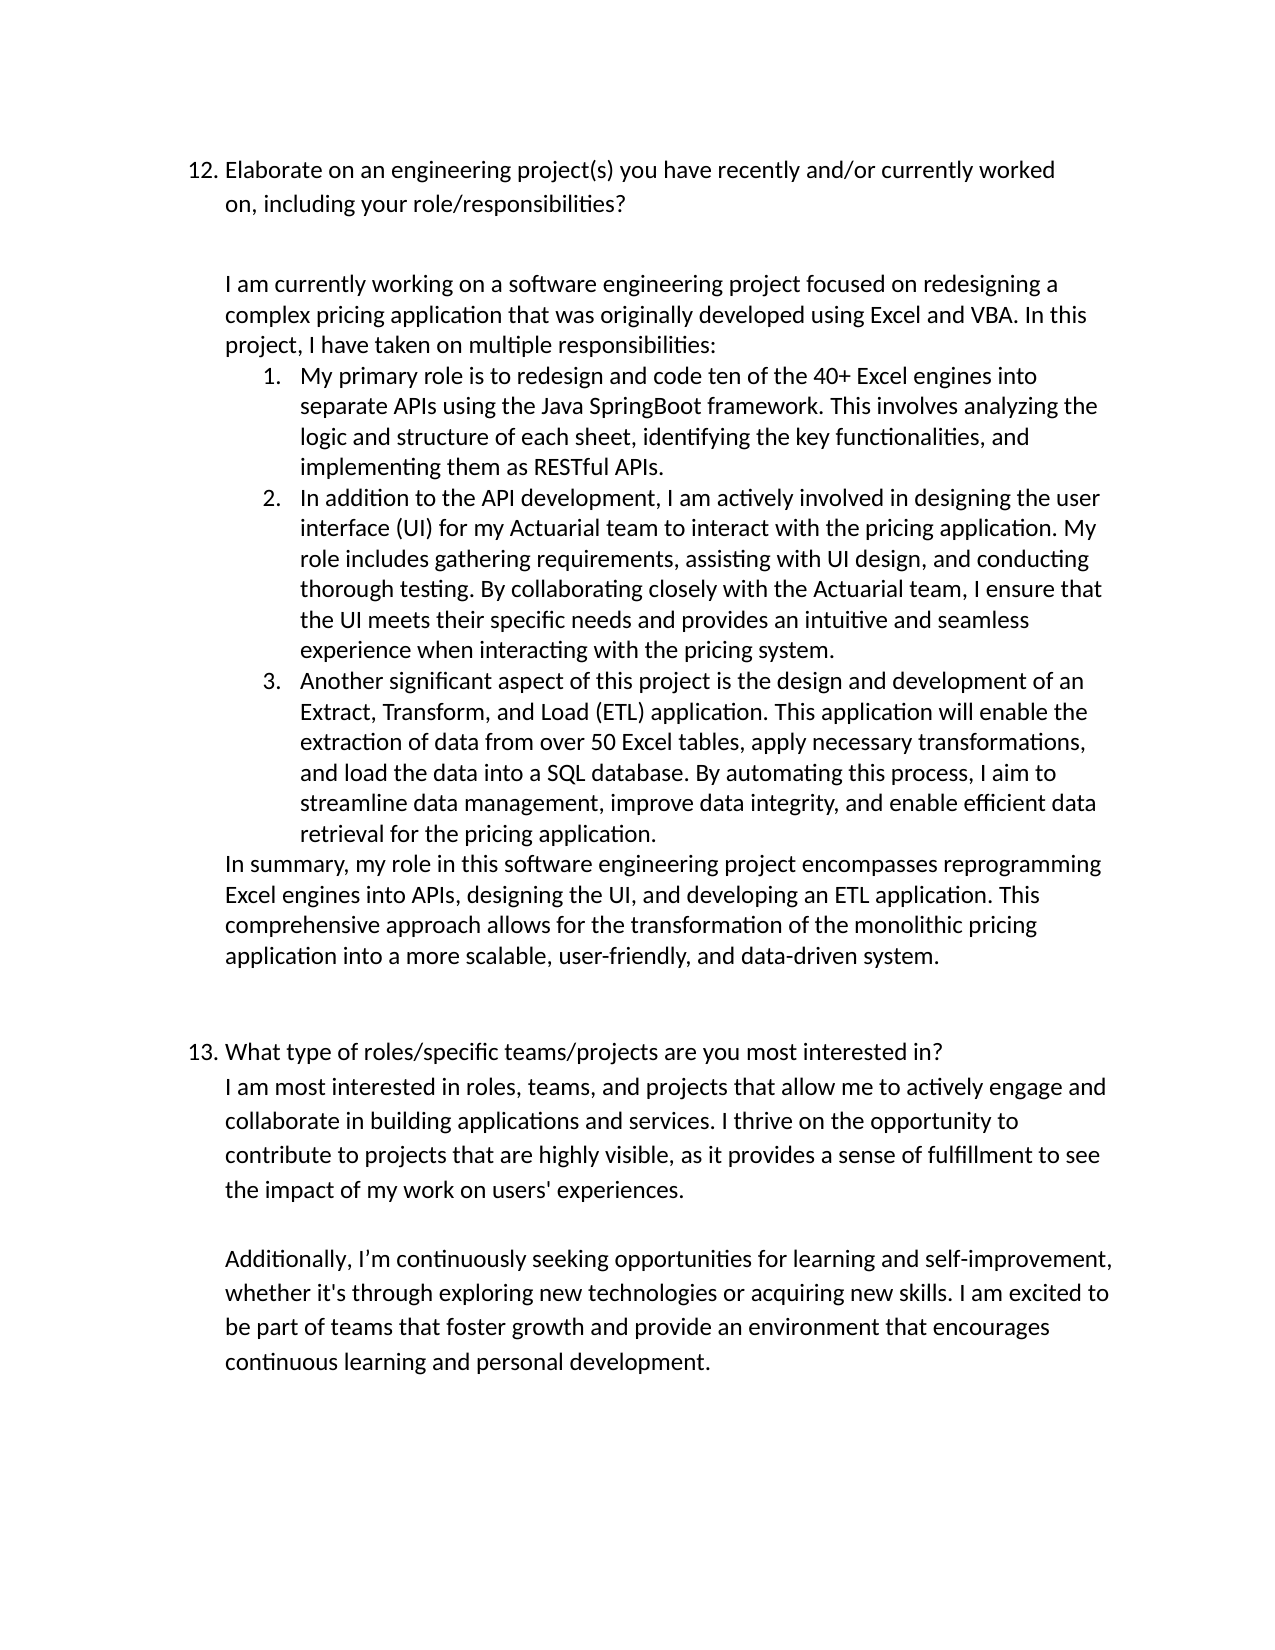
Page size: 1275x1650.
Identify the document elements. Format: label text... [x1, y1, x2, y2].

list My primary role is to redesign and code ten of the 40+ Excel engines into separate APIs using the Java SpringBoot framework. This involves analyzing the logic and structure of each sheet, identifying the key functionalities, and implementing them as RESTful APIs. [262, 360, 1125, 482]
text In summary, my role in this software engineering project encompasses reprogramming Excel engines into APIs, designing the UI, and developing an ETL application. This comprehensive approach allows for the transformation of the monolithic pricing application into a more scalable, user-friendly, and data-driven system. [225, 848, 1125, 998]
text I am currently working on a software engineering project focused on redesigning a complex pricing application that was originally developed using Excel and VBA. In this project, I have taken on multiple responsibilities: [225, 268, 1125, 360]
list Another significant aspect of this project is the design and development of an Extract, Transform, and Load (ETL) application. This application will enable the extraction of data from over 50 Excel tables, apply necessary transformations, and load the data into a SQL database. By automating this process, I aim to streamline data management, improve data integrity, and enable efficient data retrieval for the pricing application. [262, 665, 1125, 848]
list In addition to the API development, I am actively involved in designing the user interface (UI) for my Actuarial team to interact with the pricing application. My role includes gathering requirements, assisting with UI design, and conducting thorough testing. By collaborating closely with the Actuarial team, I ensure that the UI meets their specific needs and provides an intuitive and seamless experience when interacting with the pricing system. [262, 482, 1125, 665]
list Elaborate on an engineering project(s) you have recently and/or currently worked on, including your role/responsibilities? [187, 150, 1125, 219]
list What type of roles/specific teams/projects are you most interested in? I am most interested in roles, teams, and projects that allow me to actively engage and collaborate in building applications and services. I thrive on the opportunity to contribute to projects that are highly visible, as it provides a sense of fulfillment to see the impact of my work on users' experiences. Additionally, I’m continuously seeking opportunities for learning and self-improvement, whether it's through exploring new technologies or acquiring new skills. I am excited to be part of teams that foster growth and provide an environment that encourages continuous learning and personal development. [187, 1033, 1125, 1376]
